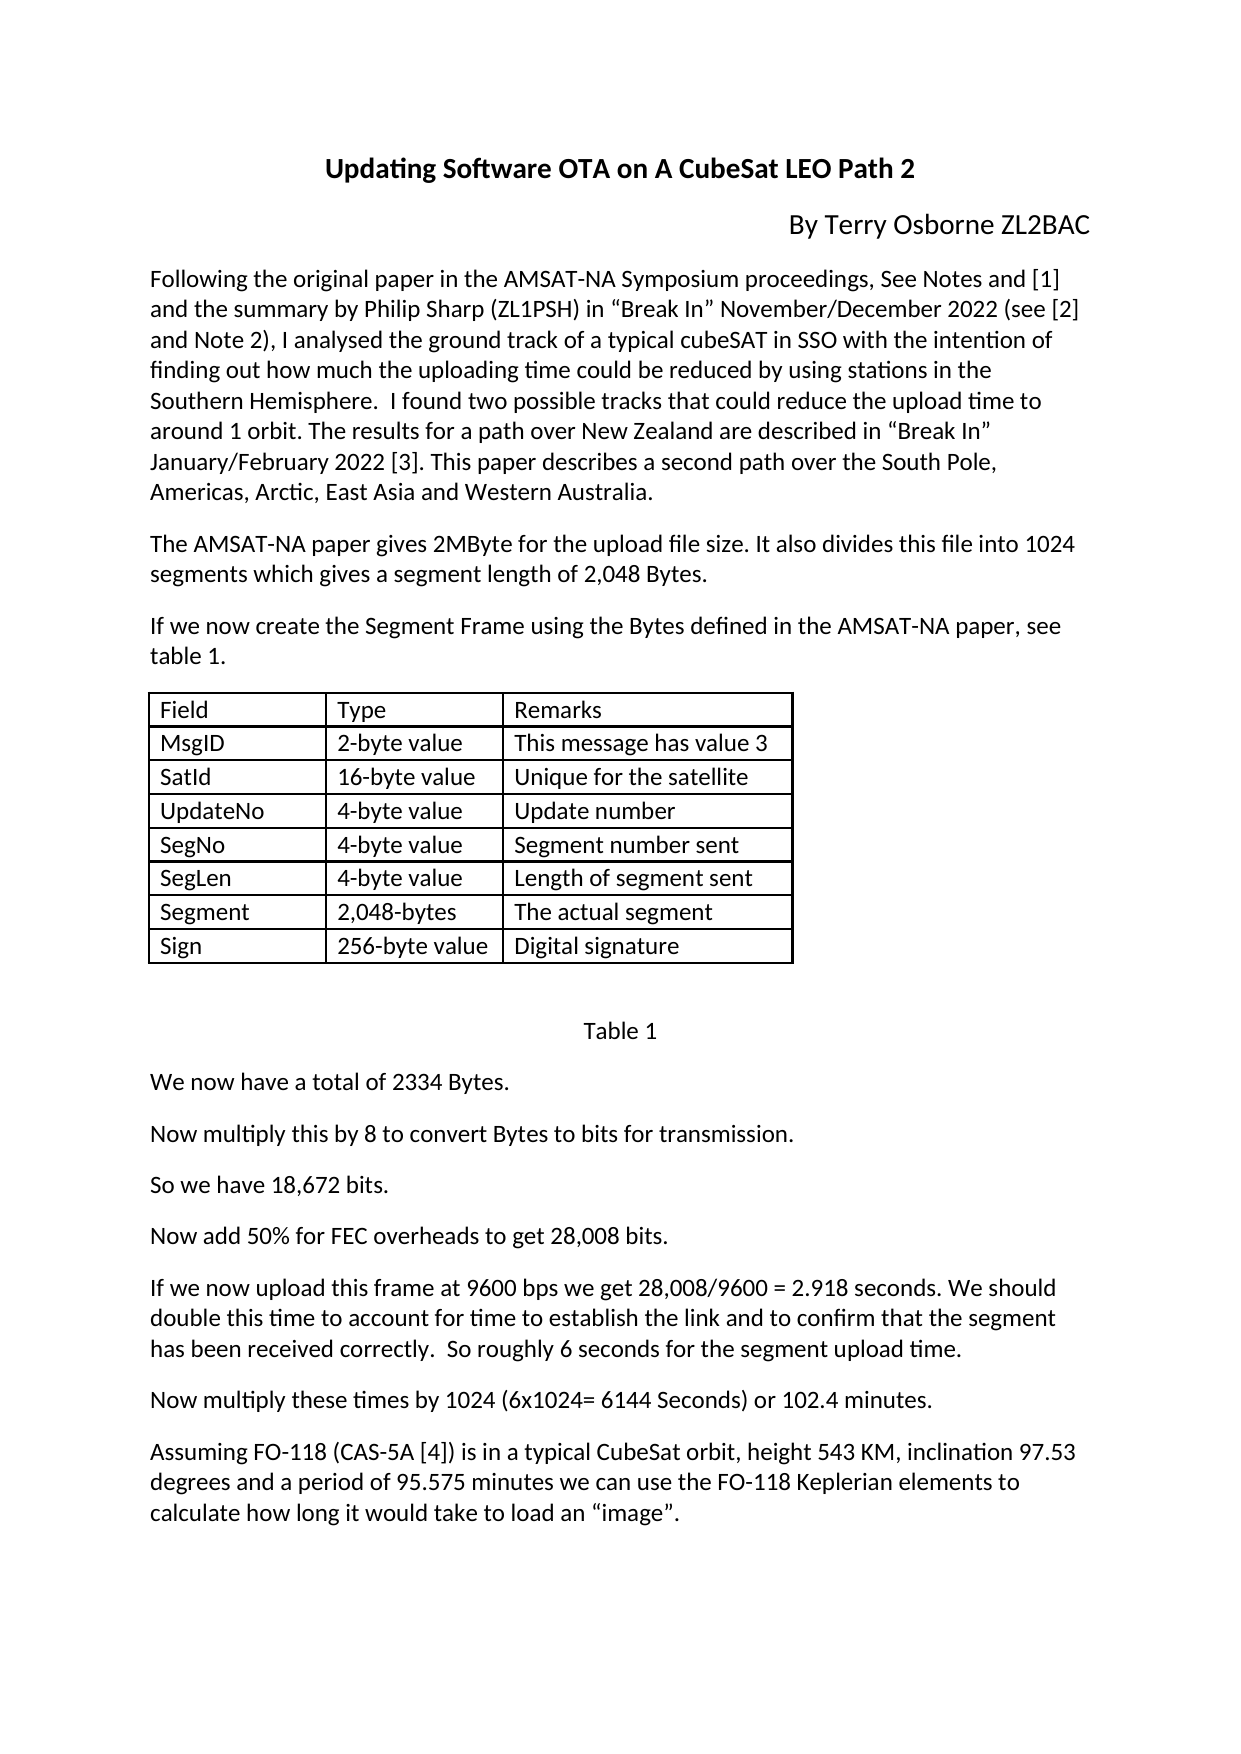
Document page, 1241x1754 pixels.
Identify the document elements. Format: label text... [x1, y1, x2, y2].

text Updating Software OTA on A CubeSat LEO Path 2 [150, 150, 1090, 186]
table_cell 4-byte value [327, 829, 502, 860]
table_cell SatId [150, 761, 325, 793]
table_cell 4-byte value [327, 795, 502, 827]
table_cell 4-byte value [327, 863, 502, 894]
table_cell Update number [504, 795, 791, 827]
text Following the original paper in the AMSAT-NA Symposium proceedings, See Notes and [1] and the summary by Philip Sharp (ZL1PSH) in “Break In” November/December 2022 (see [2] and Note 2), I analysed the ground track of a typical cubeSAT in SSO with the intention of finding out how much the uploading time could be reduced by using stations in the Southern Hemisphere. I found two possible tracks that could reduce the upload time to around 1 orbit. The results for a path over New Zealand are described in “Break In” January/February 2022 [3]. This paper describes a second path over the South Pole, Americas, Arctic, East Asia and Western Australia. [150, 263, 1090, 507]
table_header Remarks [504, 694, 791, 725]
table_cell Digital signature [504, 930, 791, 962]
table_cell Length of segment sent [504, 863, 791, 894]
table_cell Segment [150, 896, 325, 928]
text If we now upload this frame at 9600 bps we get 28,008/9600 = 2.918 seconds. We should double this time to account for time to establish the link and to confirm that the segment has been received correctly. So roughly 6 seconds for the segment upload time. [150, 1272, 1090, 1363]
table_header Type [327, 694, 502, 725]
text If we now create the Segment Frame using the Bytes defined in the AMSAT-NA paper, see table 1. [150, 610, 1090, 671]
table_cell 2,048-bytes [327, 896, 502, 928]
text Assuming FO-118 (CAS-5A [4]) is in a typical CubeSat orbit, height 543 KM, inclination 97.53 degrees and a period of 95.575 minutes we can use the FO-118 Keplerian elements to calculate how long it would take to load an “image”. [150, 1436, 1090, 1527]
table_cell Segment number sent [504, 829, 791, 860]
table_cell MsgID [150, 728, 325, 759]
table_cell Sign [150, 930, 325, 962]
table_cell Unique for the satellite [504, 761, 791, 793]
text Now add 50% for FEC overheads to get 28,008 bits. [150, 1221, 1090, 1251]
text So we have 18,672 bits. [150, 1169, 1090, 1200]
text We now have a total of 2334 Bytes. [150, 1066, 1090, 1097]
table_cell This message has value 3 [504, 728, 791, 759]
text Now multiply these times by 1024 (6x1024= 6144 Seconds) or 102.4 minutes. [150, 1384, 1090, 1415]
table_cell UpdateNo [150, 795, 325, 827]
table_cell The actual segment [504, 896, 791, 928]
table_cell SegLen [150, 863, 325, 894]
table_cell 16-byte value [327, 761, 502, 793]
table_cell SegNo [150, 829, 325, 860]
text Now multiply this by 8 to convert Bytes to bits for transmission. [150, 1118, 1090, 1148]
table_cell 2-byte value [327, 728, 502, 759]
text The AMSAT-NA paper gives 2MByte for the upload file size. It also divides this file into 1024 segments which gives a segment length of 2,048 Bytes. [150, 528, 1090, 589]
table_cell 256-byte value [327, 930, 502, 962]
text Table 1 [150, 1015, 1090, 1046]
text By Terry Osborne ZL2BAC [150, 206, 1090, 242]
table_header Field [150, 694, 325, 725]
